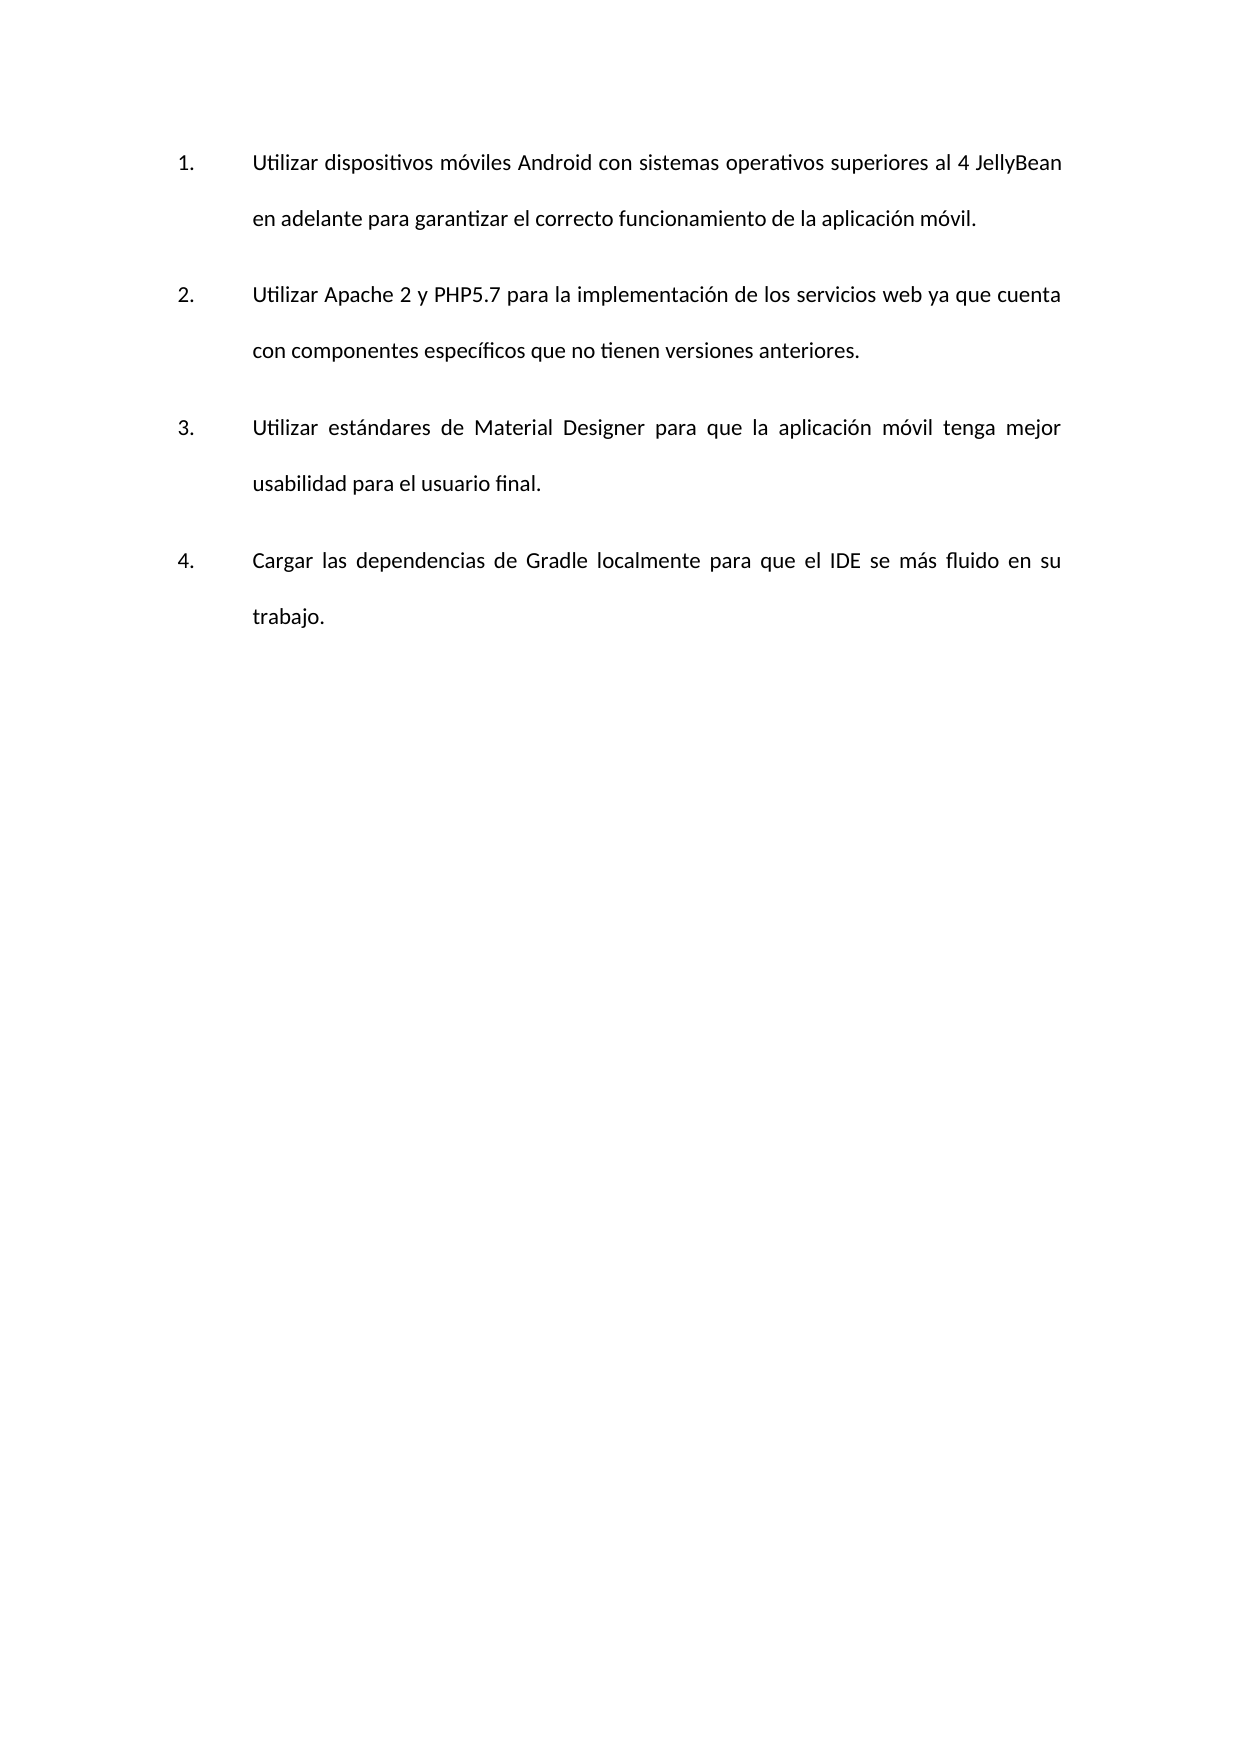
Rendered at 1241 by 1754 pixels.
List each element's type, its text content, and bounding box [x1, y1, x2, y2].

list Utilizar estándares de Material Designer para que la aplicación móvil tenga mejor usabilidad para el usuario final. [177, 413, 1063, 497]
list Utilizar Apache 2 y PHP5.7 para la implementación de los servicios web ya que cuenta con componentes específicos que no tienen versiones anteriores. [177, 281, 1063, 364]
list Cargar las dependencias de Gradle localmente para que el IDE se más fluido en su trabajo. [177, 546, 1063, 630]
list Utilizar dispositivos móviles Android con sistemas operativos superiores al 4 JellyBean en adelante para garantizar el correcto funcionamiento de la aplicación móvil. [177, 148, 1063, 232]
